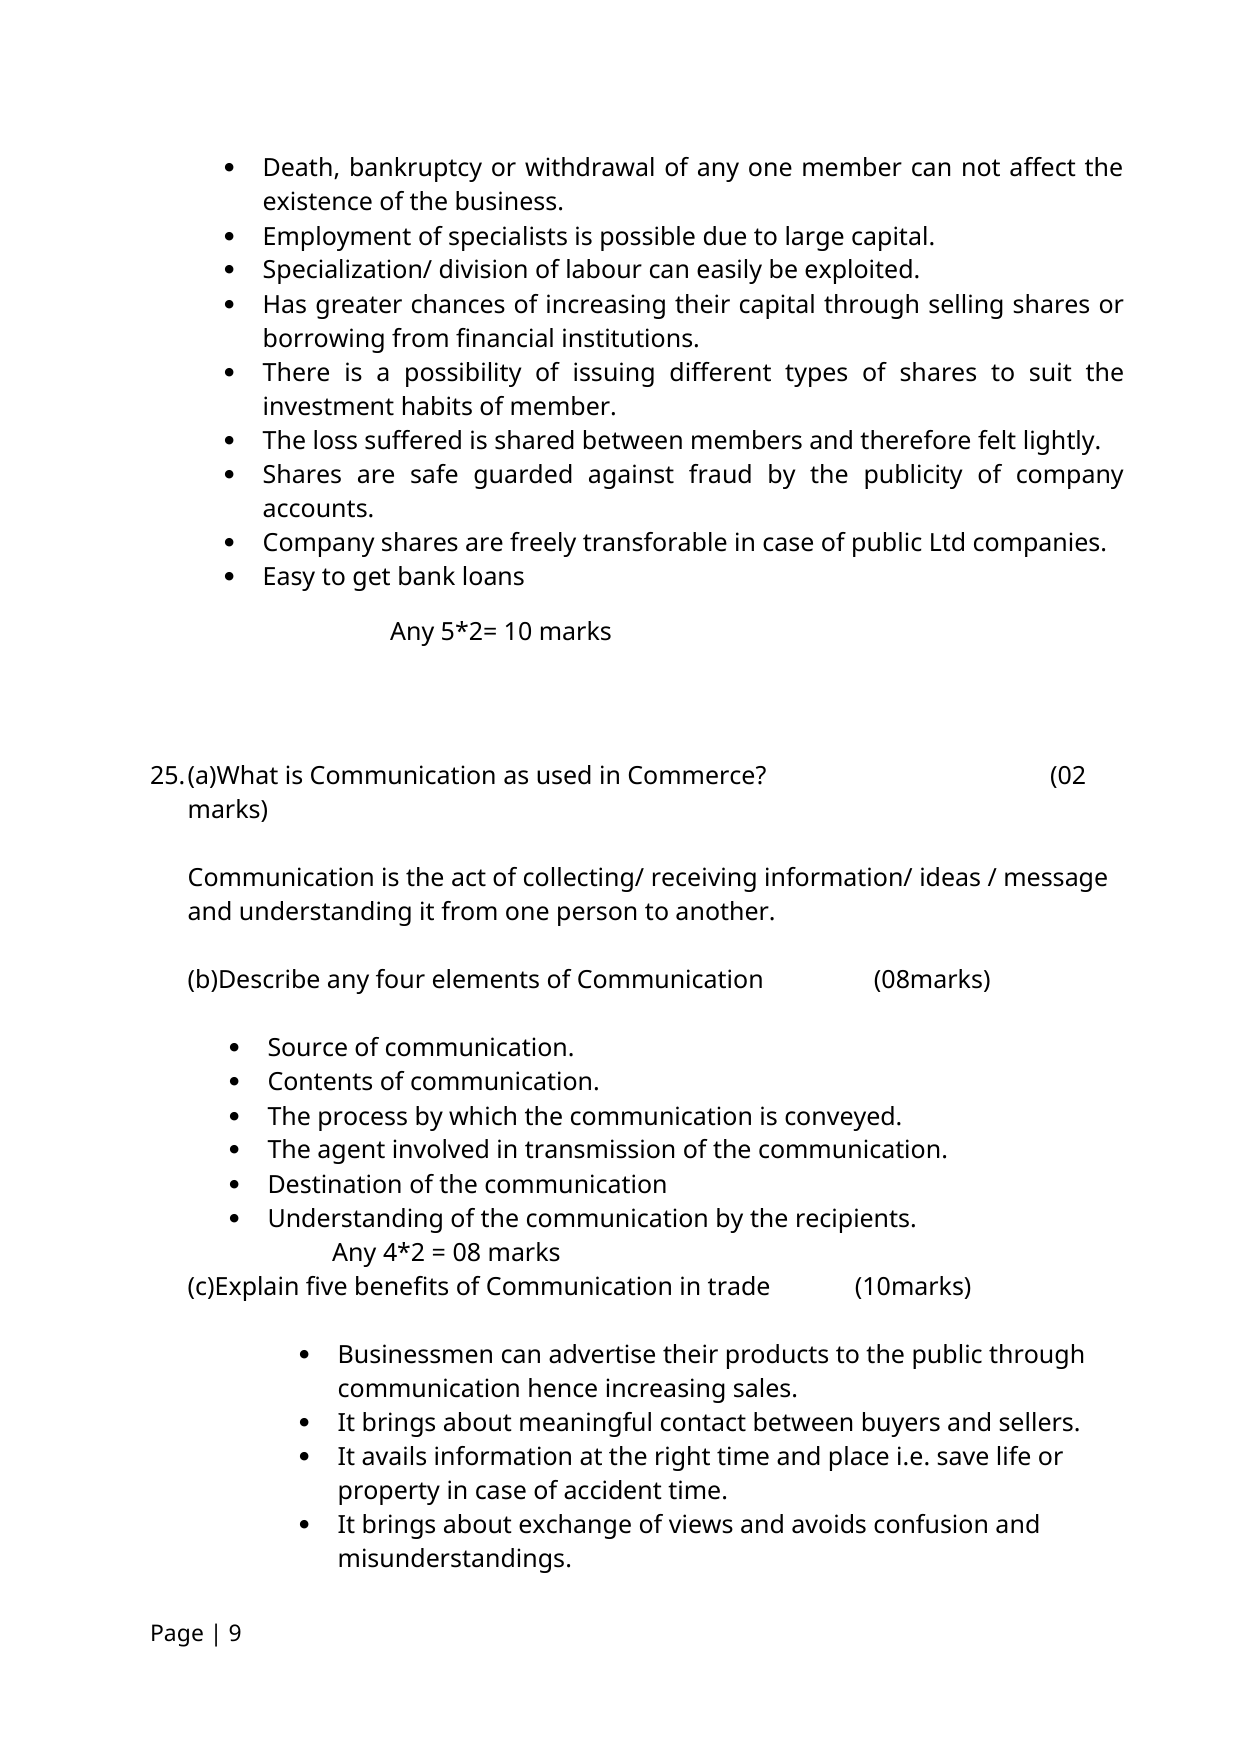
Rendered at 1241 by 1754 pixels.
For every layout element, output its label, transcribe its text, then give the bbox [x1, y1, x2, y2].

list The loss suffered is shared between members and therefore felt lightly. [225, 422, 1125, 457]
list (a)What is Communication as used in Commerce? (02 marks) [150, 757, 1125, 826]
list Specialization/ division of labour can easily be exploited. [225, 252, 1125, 286]
list (b)Describe any four elements of Communication (08marks) [187, 962, 1125, 996]
list Employment of specialists is possible due to large capital. [225, 218, 1125, 252]
list There is a possibility of issuing different types of shares to suit the investment habits of member. [225, 354, 1125, 422]
list Any 4*2 = 08 marks [267, 1234, 1125, 1268]
list The agent involved in transmission of the communication. [230, 1132, 1125, 1166]
list (c)Explain five benefits of Communication in trade (10marks) [187, 1268, 1125, 1302]
list The process by which the communication is conveyed. [230, 1098, 1125, 1132]
list Contents of communication. [230, 1064, 1125, 1098]
list Businessmen can advertise their products to the public through communication hence increasing sales. [300, 1337, 1125, 1405]
list Death, bankruptcy or withdrawal of any one member can not affect the existence of the business. [225, 150, 1125, 218]
list It brings about exchange of views and avoids confusion and misunderstandings. [300, 1507, 1125, 1575]
list Destination of the communication [230, 1166, 1125, 1200]
list It avails information at the right time and place i.e. save life or property in case of accident time. [300, 1439, 1125, 1507]
text Any 5*2= 10 marks [150, 614, 1125, 648]
list Shares are safe guarded against fraud by the publicity of company accounts. [225, 457, 1125, 525]
list Communication is the act of collecting/ receiving information/ ideas / message and understanding it from one person to another. [187, 860, 1125, 928]
list Understanding of the communication by the recipients. [230, 1200, 1125, 1234]
list It brings about meaningful contact between buyers and sellers. [300, 1405, 1125, 1439]
list Source of communication. [230, 1030, 1125, 1064]
list Company shares are freely transforable in case of public Ltd companies. [225, 525, 1125, 559]
list Easy to get bank loans [225, 559, 1125, 593]
list Has greater chances of increasing their capital through selling shares or borrowing from financial institutions. [225, 286, 1125, 354]
